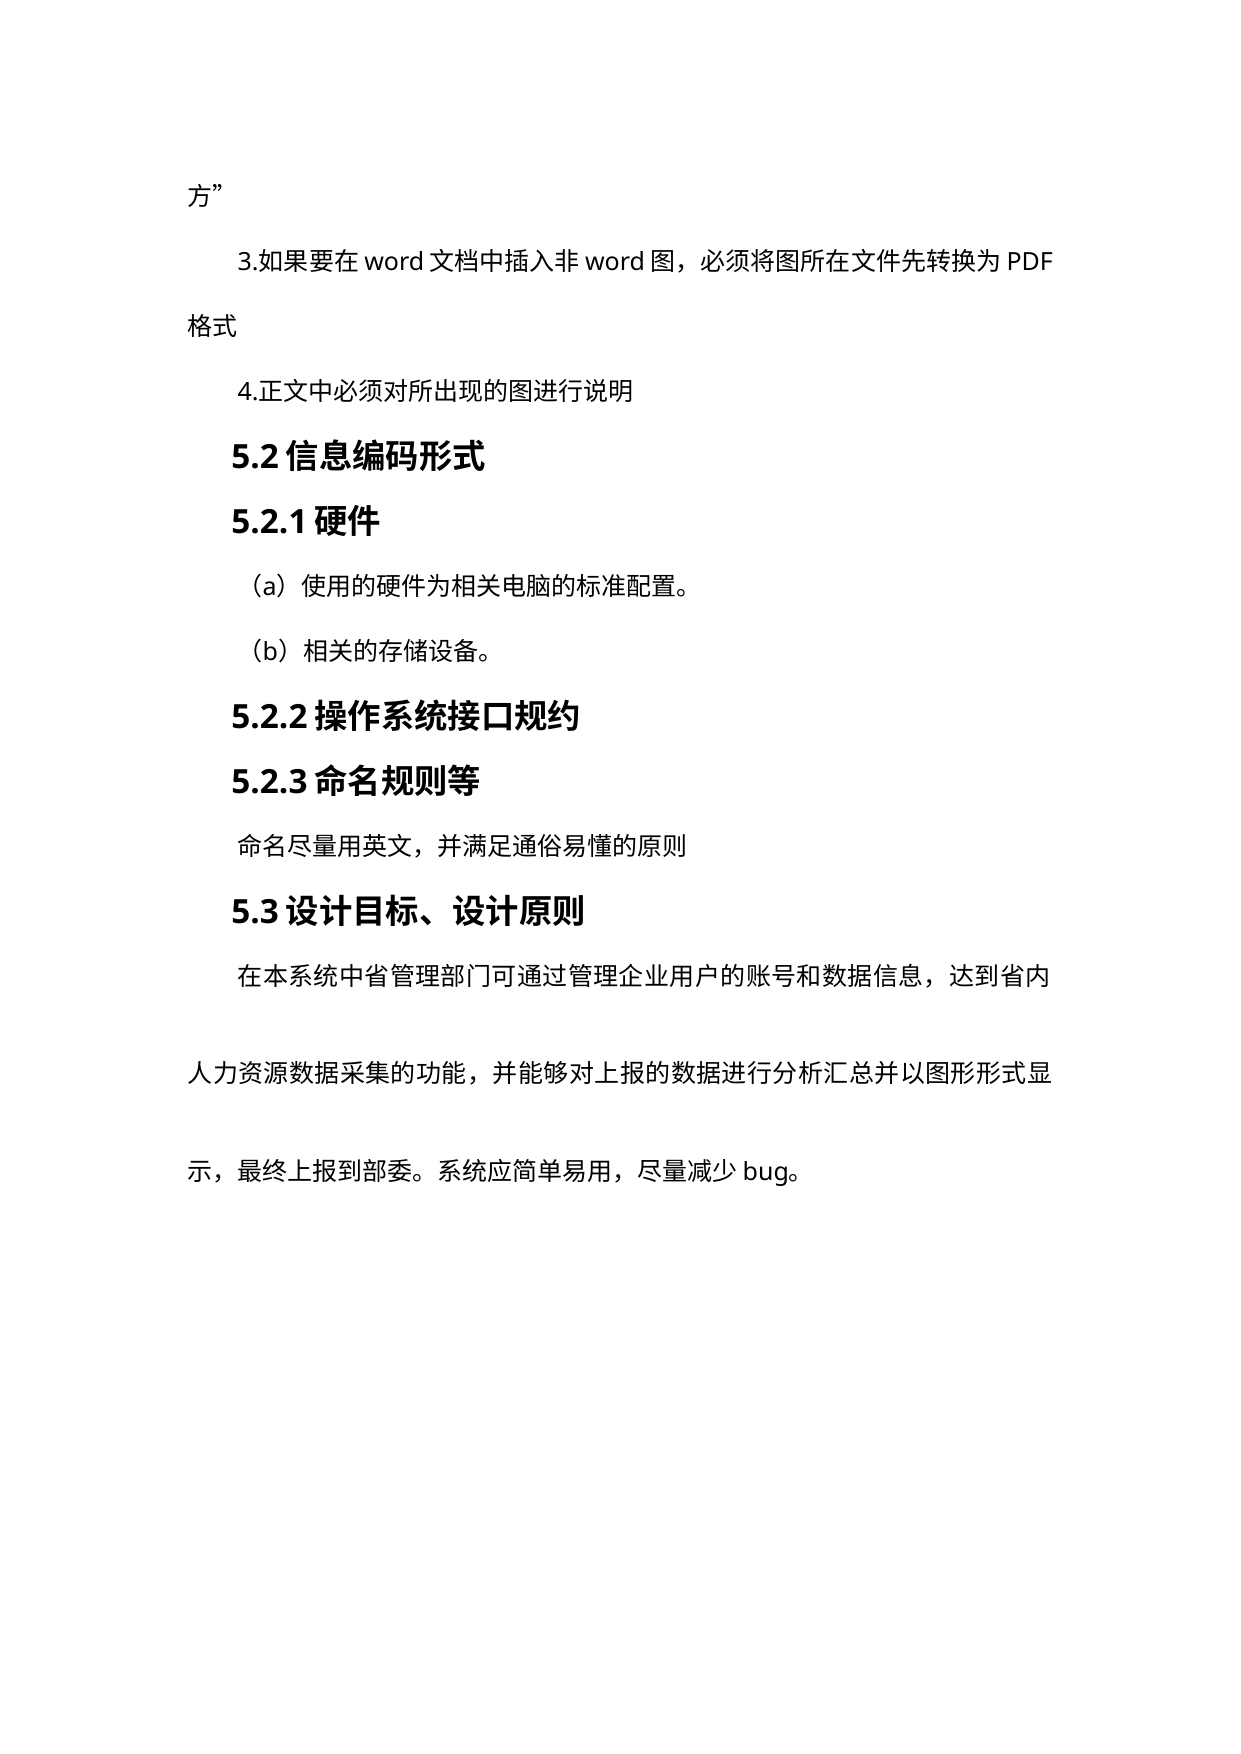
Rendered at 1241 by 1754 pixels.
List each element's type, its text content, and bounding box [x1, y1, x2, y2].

text 5.3设计目标、设计原则 [187, 877, 1053, 942]
text 5.2.2操作系统接口规约 [187, 682, 1053, 747]
text （b）相关的存储设备。 [187, 617, 1053, 682]
text 在本系统中省管理部门可通过管理企业用户的账号和数据信息，达到省内人力资源数据采集的功能，并能够对上报的数据进行分析汇总并以图形形式显示，最终上报到部委。系统应简单易用，尽量减少bug。 [187, 942, 1053, 1202]
text 5.2信息编码形式 [187, 422, 1053, 487]
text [187, 162, 1053, 227]
text 5.2.1硬件 [187, 487, 1053, 552]
text （a）使用的硬件为相关电脑的标准配置。 [187, 552, 1053, 617]
text 5.2.3命名规则等 [187, 747, 1053, 812]
text 3.如果要在word文档中插入非word图，必须将图所在文件先转换为PDF格式 [187, 227, 1053, 357]
text 4.正文中必须对所出现的图进行说明 [187, 357, 1053, 422]
text 命名尽量用英文，并满足通俗易懂的原则 [187, 812, 1053, 877]
